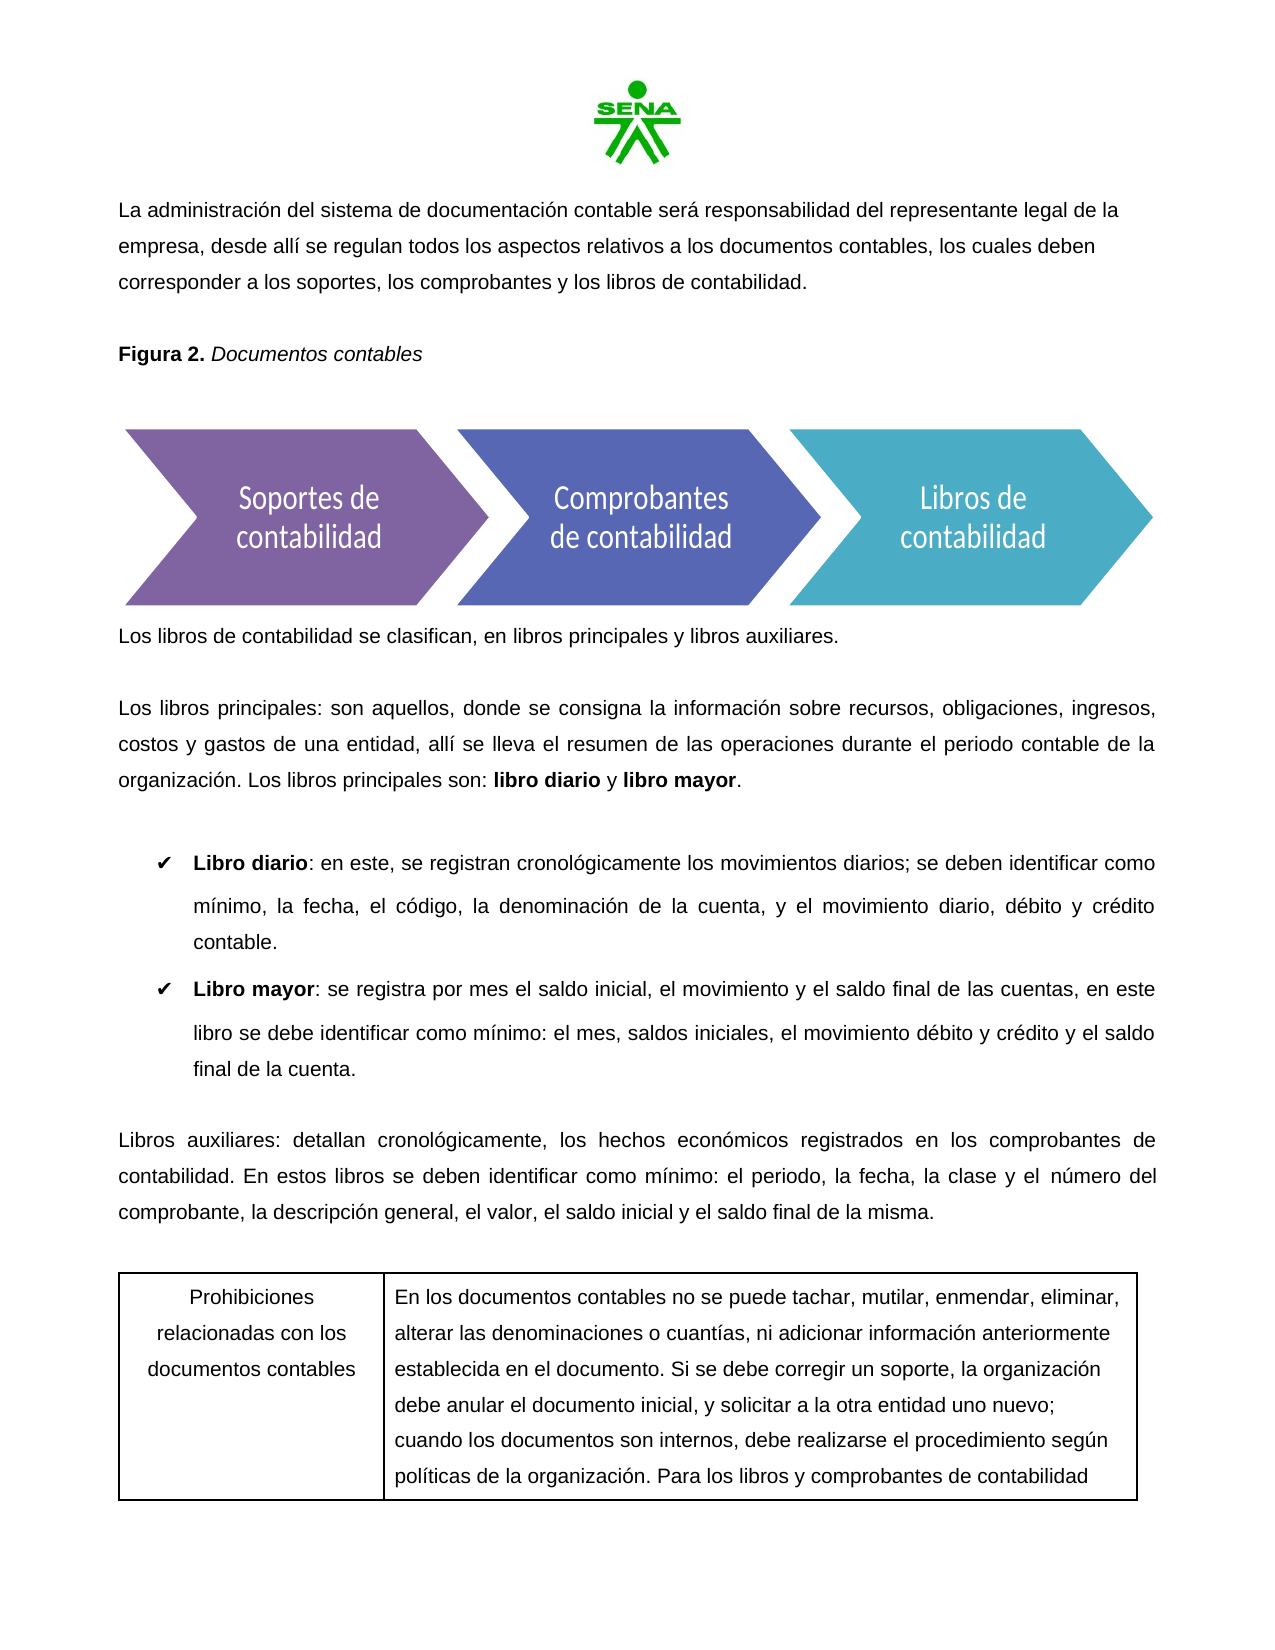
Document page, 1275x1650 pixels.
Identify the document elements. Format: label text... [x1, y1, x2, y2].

text La administración del sistema de documentación contable será responsabilidad del representante legal de la empresa, desde allí se regulan todos los aspectos relativos a los documentos contables, los cuales deben corresponder a los soportes, los comprobantes y los libros de contabilidad. [118, 198, 1157, 294]
text Los libros principales: son aquellos, donde se consigna la información sobre recursos, obligaciones, ingresos, costos y gastos de una entidad, allí se lleva el resumen de las operaciones durante el periodo contable de la organización. Los libros principales son: libro diario y libro mayor. [118, 696, 1157, 791]
picture [588, 75, 687, 172]
list Libro diario: en este, se registran cronológicamente los movimientos diarios; se deben identificar como mínimo, la fecha, el código, la denominación de la cuenta, y el movimiento diario, débito y crédito contable. [156, 839, 1157, 954]
text Libros auxiliares: detallan cronológicamente, los hechos económicos registrados en los comprobantes de contabilidad. En estos libros se deben identificar como mínimo: el periodo, la fecha, la clase y el número del comprobante, la descripción general, el valor, el saldo inicial y el saldo final de la misma. [118, 1128, 1157, 1224]
text Los libros de contabilidad se clasifican, en libros principales y libros auxiliares. [118, 624, 1157, 648]
table_header Prohibiciones relacionadas con los documentos contables [120, 1274, 383, 1499]
text Figura 2. Documentos contables [118, 342, 1157, 366]
list Libro mayor: se registra por mes el saldo inicial, el movimiento y el saldo final de las cuentas, en este libro se debe identificar como mínimo: el mes, saldos iniciales, el movimiento débito y crédito y el saldo final de la cuenta. [156, 966, 1157, 1080]
